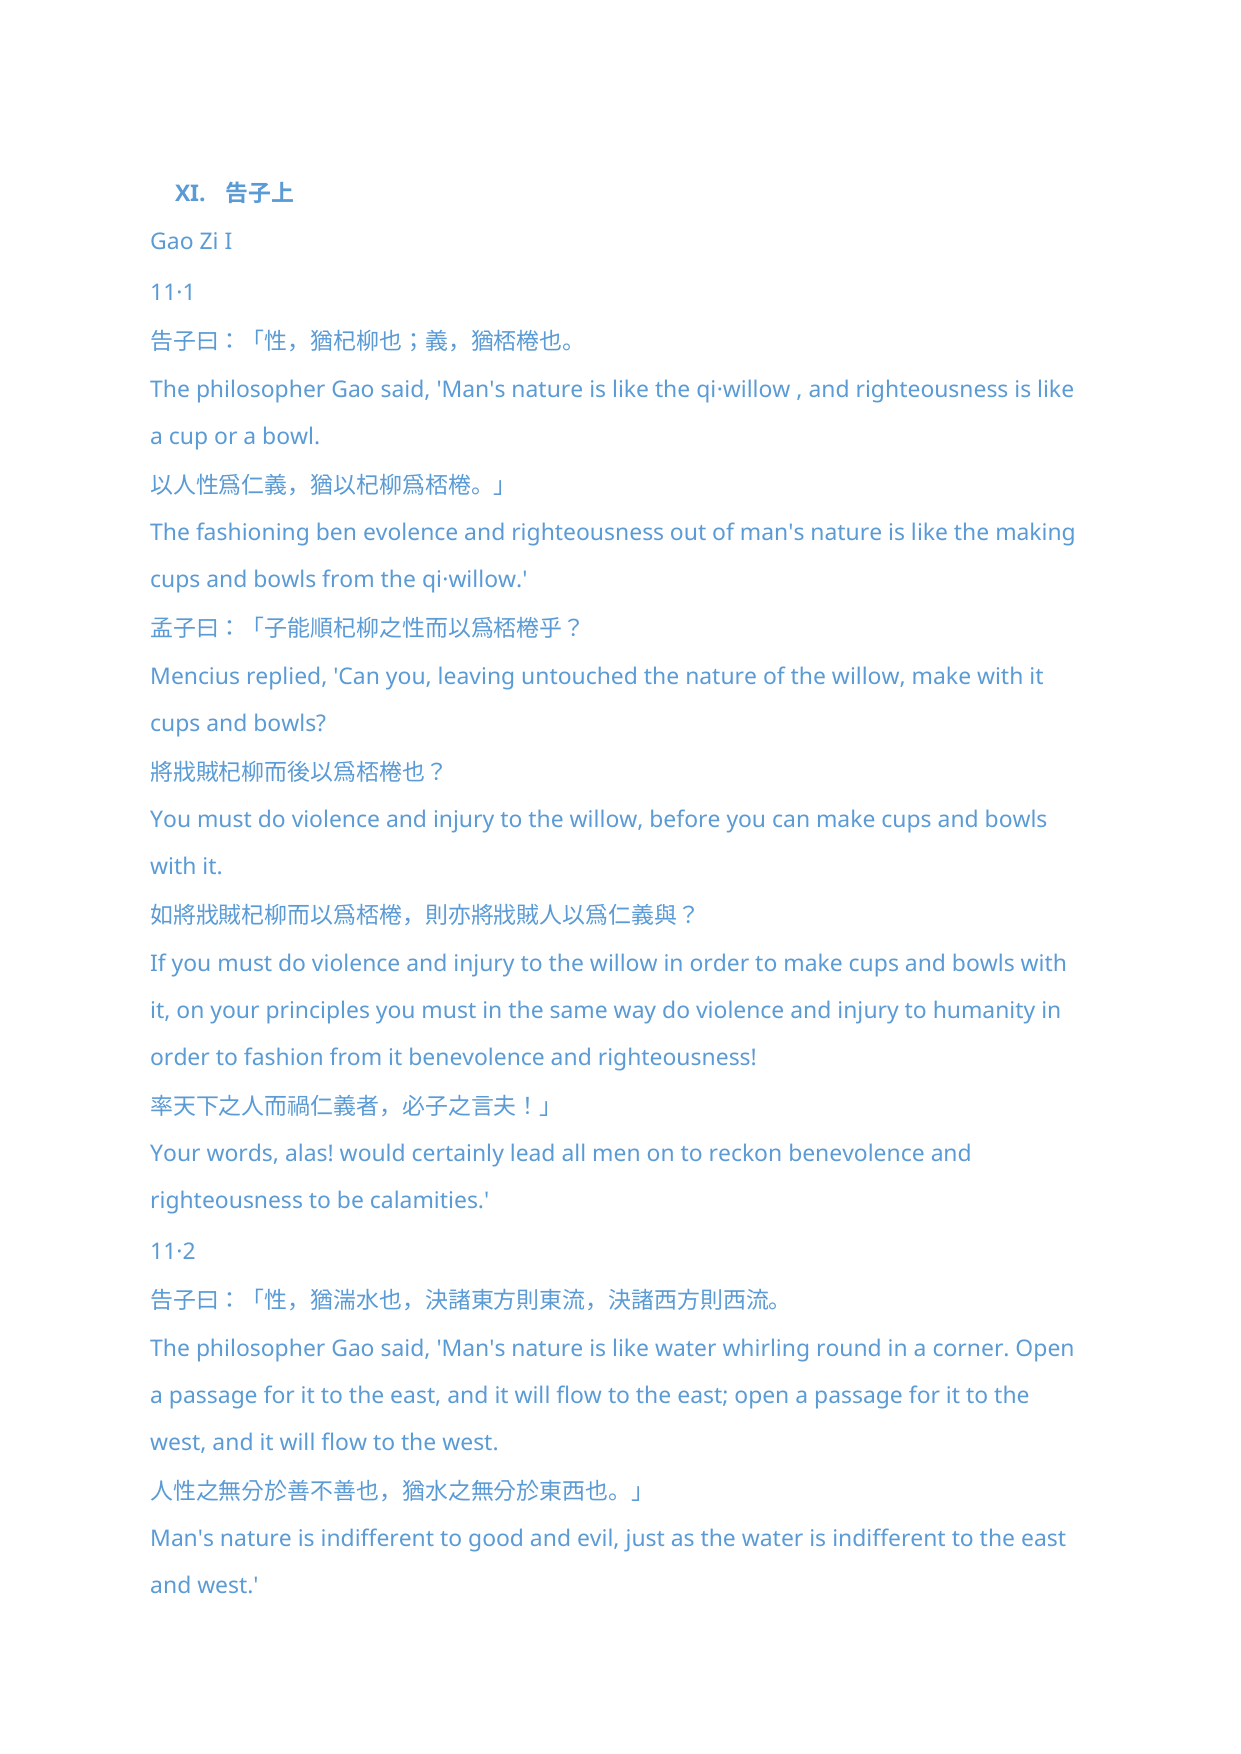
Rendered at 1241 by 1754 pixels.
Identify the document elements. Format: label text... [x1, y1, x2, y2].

text The fashioning ben evolence and righteousness out of man's nature is like the making cups and bowls from the qi·willow.' [150, 516, 1090, 594]
text 告子曰：「性，猶杞柳也；義，猶桮棬也。 [150, 323, 1090, 356]
subtitle 告子上 [175, 175, 1090, 208]
text Your words, alas! would certainly lead all men on to reckon benevolence and righteousness to be calamities.' [150, 1137, 1090, 1215]
text Man's nature is indifferent to good and evil, just as the water is indifferent to the east and west.' [150, 1522, 1090, 1600]
text 率天下之人而禍仁義者，必子之言夫！」 [150, 1087, 1090, 1121]
subtitle 11·1 [150, 276, 1090, 307]
subtitle 11·2 [150, 1235, 1090, 1266]
text 以人性爲仁義，猶以杞柳爲桮棬。」 [150, 466, 1090, 500]
text 將戕賊杞柳而後以爲桮棬也？ [150, 753, 1090, 787]
text The philosopher Gao said, 'Man's nature is like water whirling round in a corner. Open a passage for it to the east, and it will flow to the east; open a passage for it to the west, and it will flow to the west. [150, 1332, 1090, 1457]
text You must do violence and injury to the willow, before you can make cups and bowls with it. [150, 803, 1090, 881]
text If you must do violence and injury to the willow in order to make cups and bowls with it, on your principles you must in the same way do violence and injury to humanity in order to fashion from it benevolence and righteousness! [150, 947, 1090, 1072]
text 人性之無分於善不善也，猶水之無分於東西也。」 [150, 1472, 1090, 1506]
text Mencius replied, 'Can you, leaving untouched the nature of the willow, make with it cups and bowls? [150, 660, 1090, 738]
text 孟子曰：「子能順杞柳之性而以爲桮棬乎？ [150, 610, 1090, 643]
text The philosopher Gao said, 'Man's nature is like the qi·willow , and righteousness is like a cup or a bowl. [150, 373, 1090, 451]
text Gao Zi I [150, 225, 1090, 256]
text 告子曰：「性，猶湍水也，決諸東方則東流，決諸西方則西流。 [150, 1282, 1090, 1315]
text 如將戕賊杞柳而以爲桮棬，則亦將戕賊人以爲仁義與？ [150, 897, 1090, 930]
